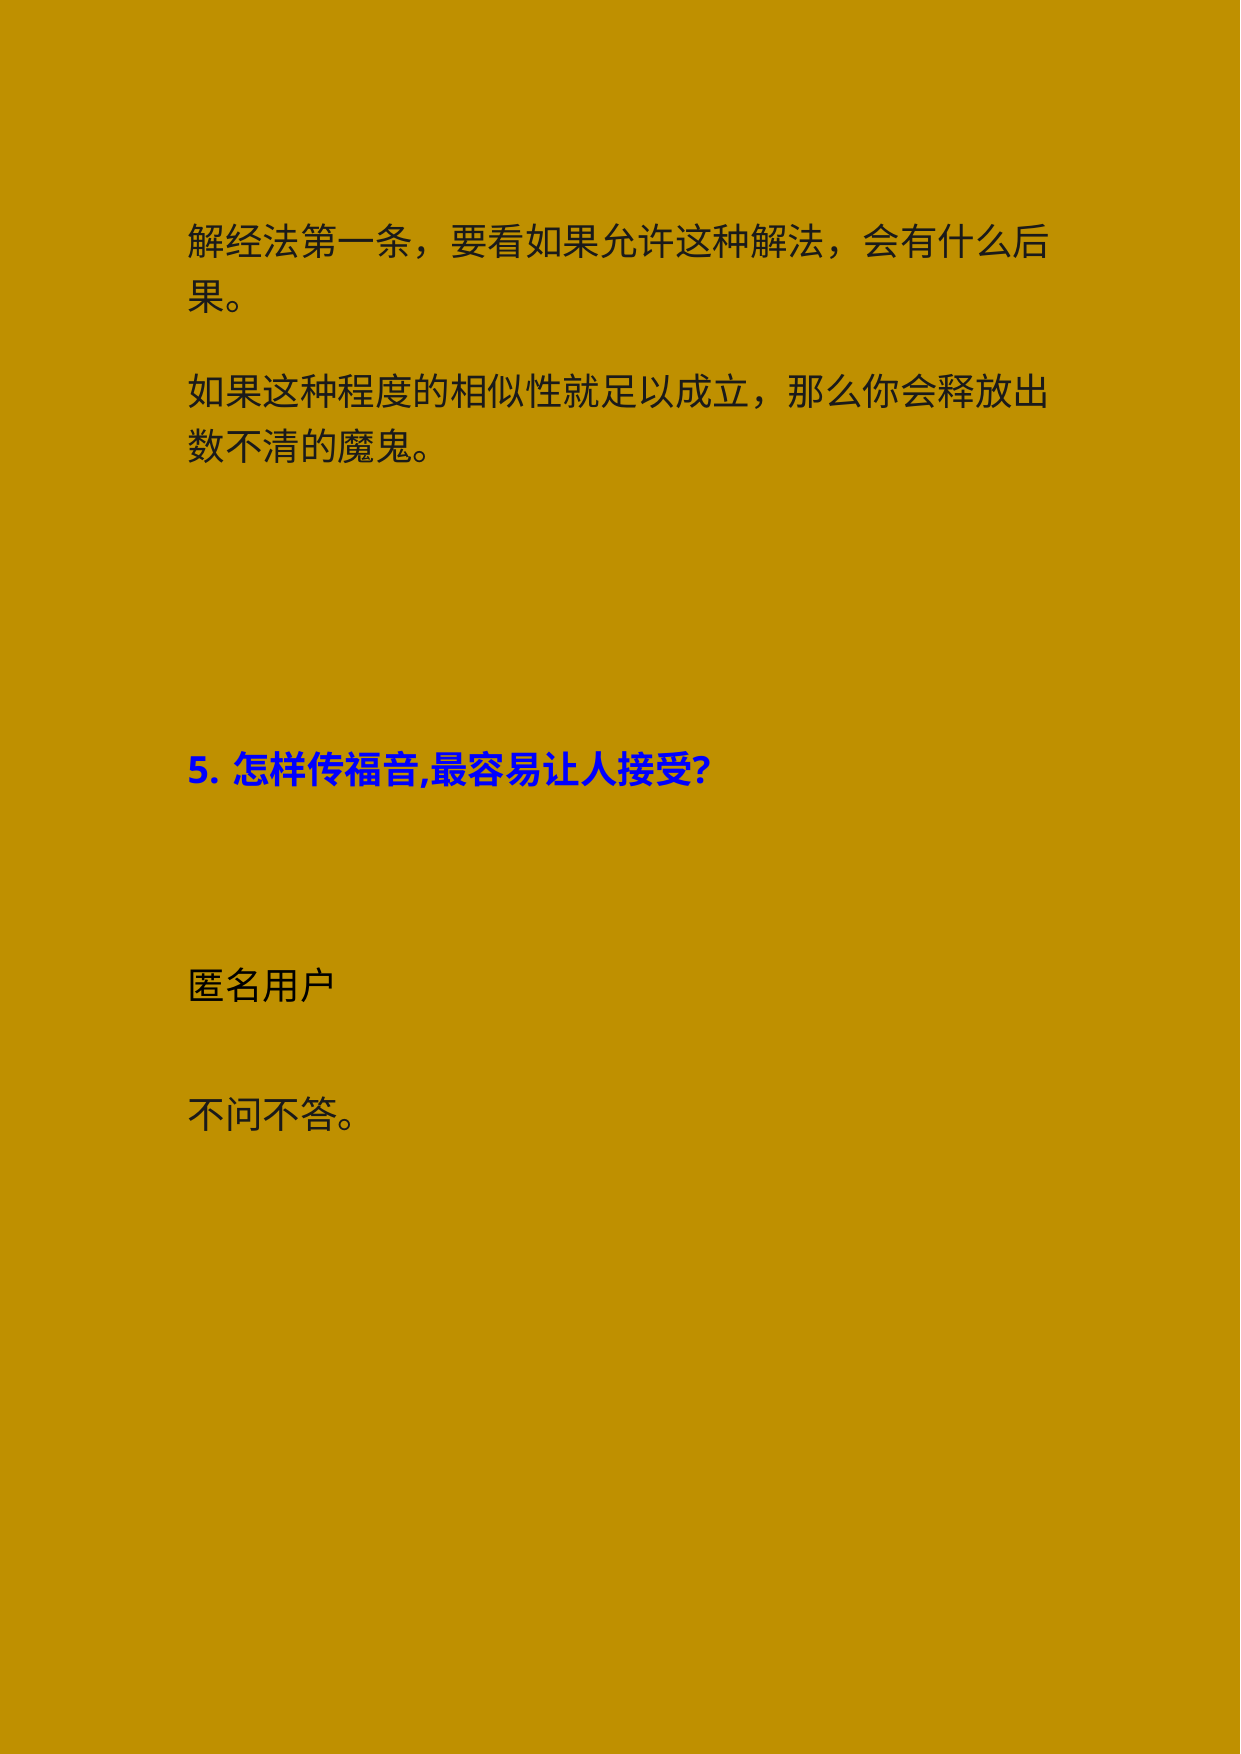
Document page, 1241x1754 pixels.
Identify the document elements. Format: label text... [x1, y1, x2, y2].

subtitle 怎样传福音,最容易让人接受? [187, 739, 1053, 794]
text 解经法第一条，要看如果允许这种解法，会有什么后果。 [187, 212, 1053, 321]
text 如果这种程度的相似性就足以成立，那么你会释放出数不清的魔鬼。 [187, 362, 1053, 471]
text 匿名用户 [187, 956, 1053, 1011]
text 不问不答。 [187, 1085, 1053, 1139]
